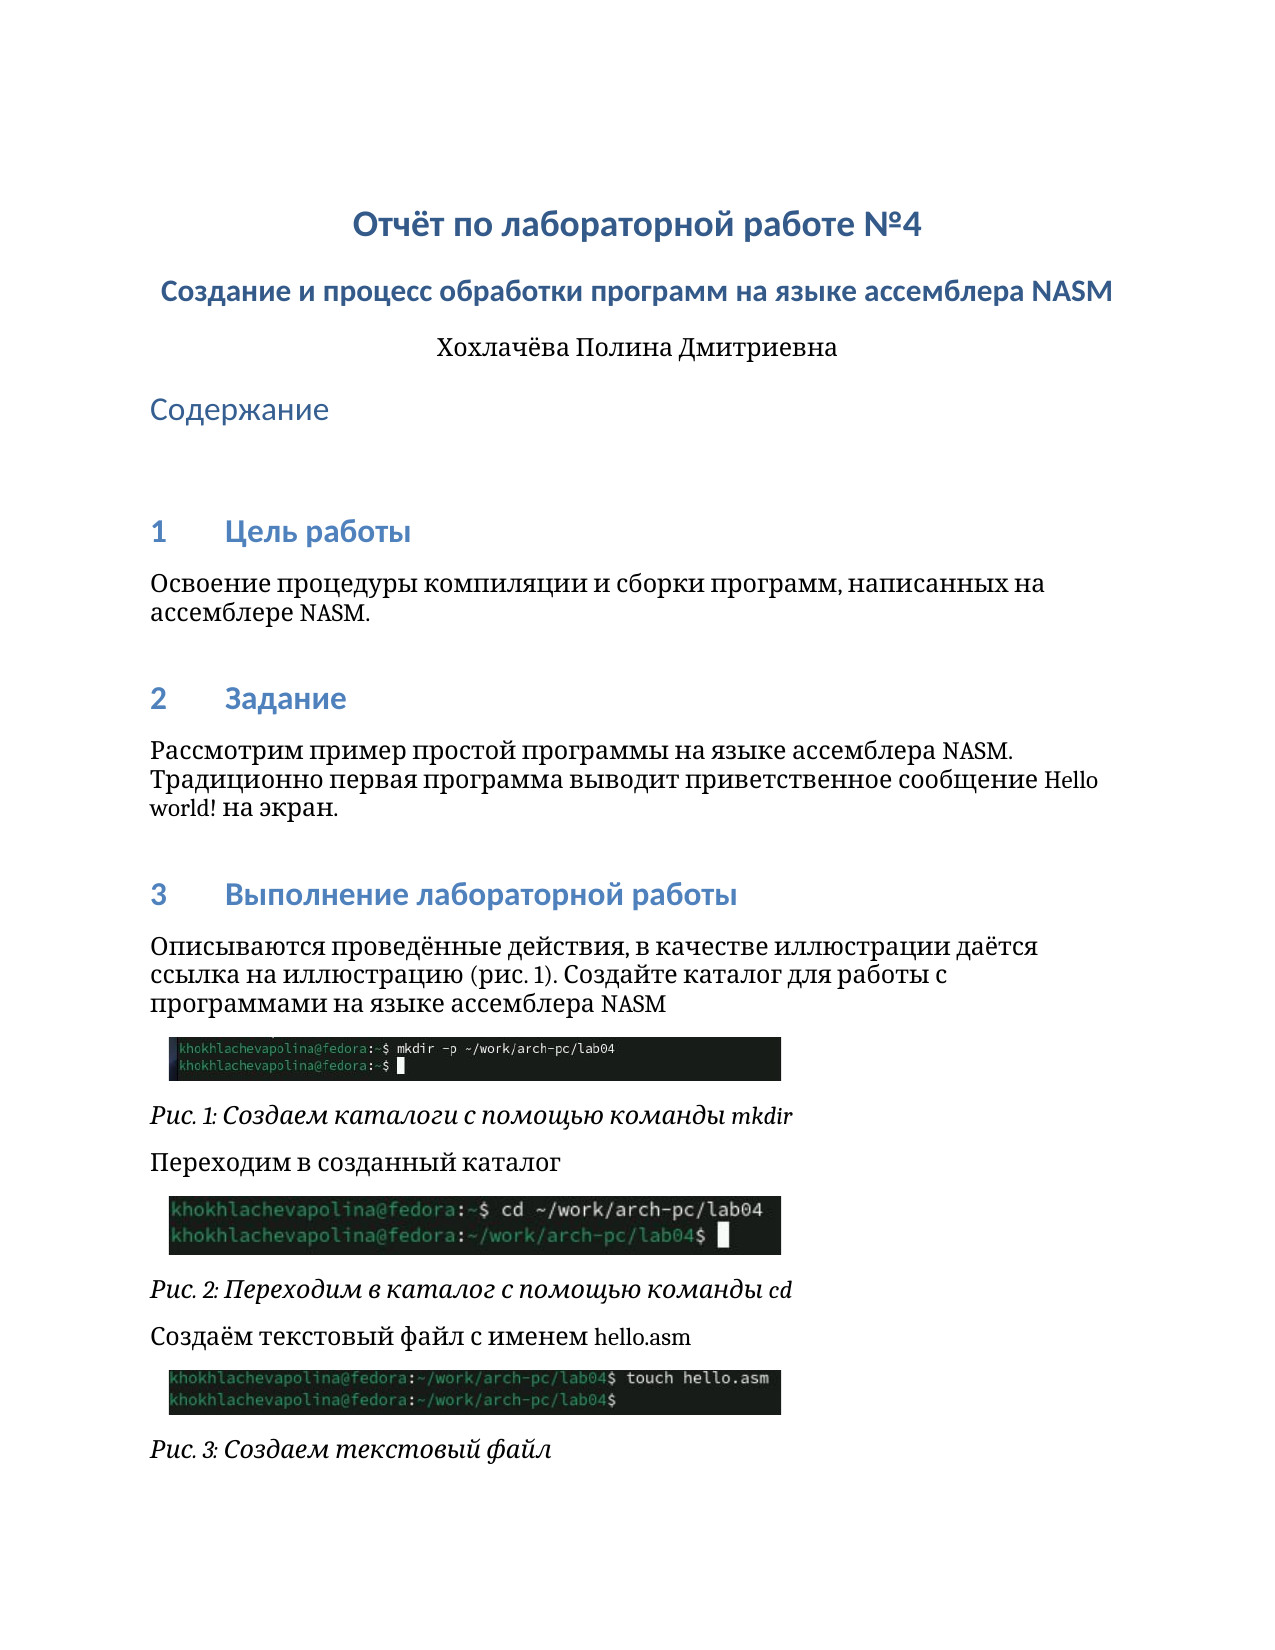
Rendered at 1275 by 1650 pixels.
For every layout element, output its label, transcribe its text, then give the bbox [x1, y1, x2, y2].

text Переходим в созданный каталог [150, 1149, 1125, 1178]
text Хохлачёва Полина Дмитриевна [150, 334, 1125, 363]
subtitle Создание и процесс обработки программ на языке ассемблера NASM [150, 271, 1125, 309]
subtitle 1 Цель работы [150, 510, 1125, 551]
text Освоение процедуры компиляции и сборки программ, написанных на ассемблере NASM. [150, 570, 1125, 627]
subtitle 3 Выполнение лабораторной работы [150, 873, 1125, 914]
subtitle 2 Задание [150, 677, 1125, 718]
picture [168, 1370, 782, 1415]
text Рассмотрим пример простой программы на языке ассемблера NASM. Традиционно первая программа выводит приветственное сообщение Hello world! на экран. [150, 737, 1125, 823]
text Рис. 2: Переходим в каталог с помощью команды cd [150, 1276, 1125, 1304]
text Рис. 1: Создаем каталоги с помощью команды mkdir [150, 1102, 1125, 1130]
picture [168, 1037, 782, 1081]
title Отчёт по лабораторной работе №4 [150, 200, 1125, 246]
text Описываются проведённые действия, в качестве иллюстрации даётся ссылка на иллюстрацию (рис. 1). Создайте каталог для работы с программами на языке ассемблера NASM [150, 933, 1125, 1019]
text Рис. 3: Создаем текстовый файл [150, 1436, 1125, 1464]
text Создаём текстовый файл с именем hello.asm [150, 1323, 1125, 1352]
picture [168, 1196, 782, 1255]
